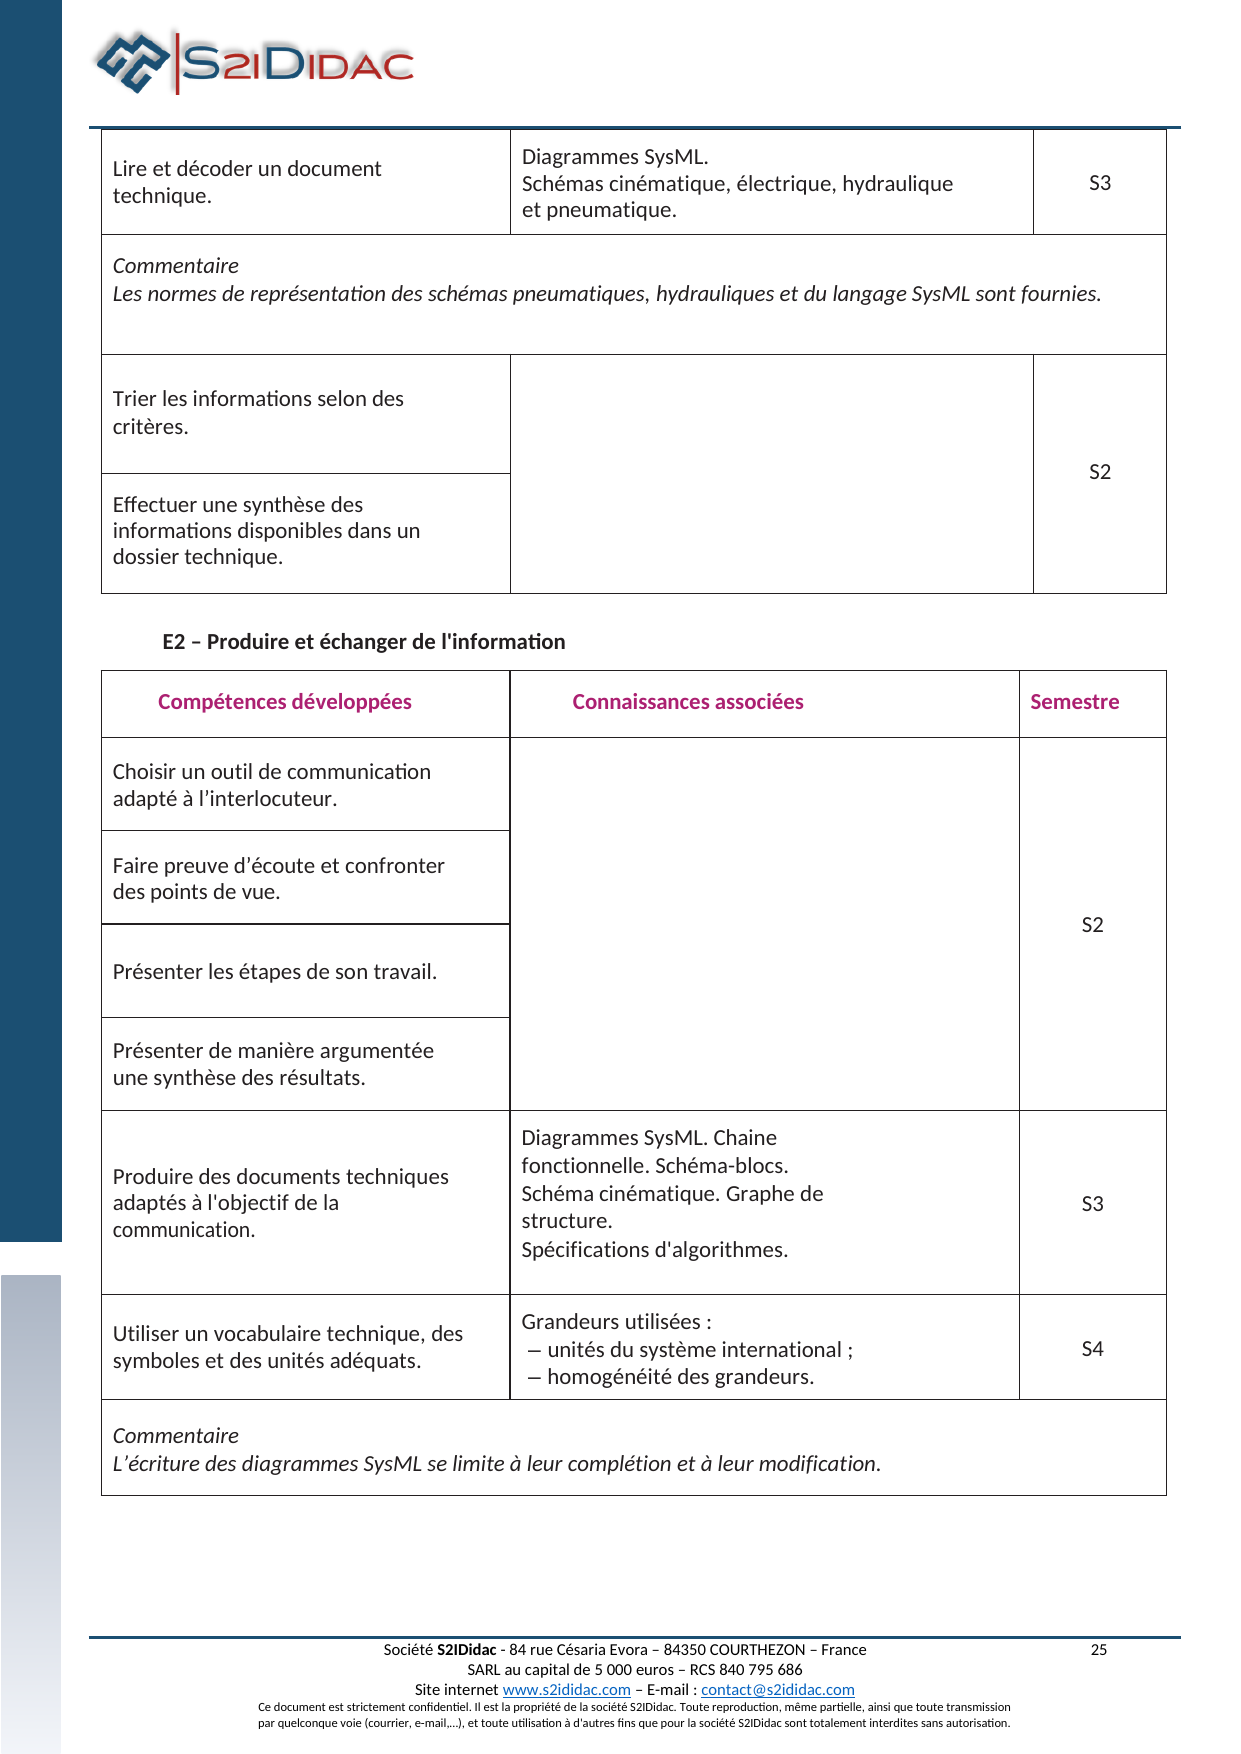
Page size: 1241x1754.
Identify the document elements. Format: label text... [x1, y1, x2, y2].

table_header Semestre [1020, 671, 1166, 737]
table_cell S3 [1034, 130, 1166, 234]
table_cell Commentaire L’écriture des diagrammes SysML se limite à leur complétion et à leur modification. [102, 1400, 1166, 1494]
table_cell Présenter les étapes de son travail. [102, 925, 509, 1017]
table_header Connaissances associées [511, 671, 1019, 737]
table_cell Diagrammes SysML. Schémas cinématique, électrique, hydraulique et pneumatique. [511, 130, 1033, 234]
picture [88, 22, 418, 97]
table_cell S2 [1034, 355, 1166, 593]
table_cell [511, 355, 1033, 593]
table_cell Grandeurs utilisées : unités du système international ; homogénéité des grandeurs. [511, 1295, 1019, 1399]
text E2 – Produire et échanger de l'information [89, 627, 1181, 655]
table_cell Trier les informations selon des critères. [102, 355, 510, 473]
table_cell Présenter de manière argumentée une synthèse des résultats. [102, 1018, 509, 1110]
table_cell [511, 738, 1019, 1110]
table_cell S4 [1020, 1295, 1166, 1399]
table_cell Commentaire Les normes de représentation des schémas pneumatiques, hydrauliques et du langage SysML sont fournies. [102, 235, 1166, 353]
table_cell Choisir un outil de communication adapté à l’interlocuteur. [102, 738, 509, 830]
table_cell Faire preuve d’écoute et confronter des points de vue. [102, 831, 509, 923]
table_cell Effectuer une synthèse des informations disponibles dans un dossier technique. [102, 474, 510, 593]
table_header Compétences développées [102, 671, 509, 737]
table_cell S3 [1020, 1111, 1166, 1294]
table_cell S2 [1020, 738, 1166, 1110]
table_cell Diagrammes SysML. Chaine fonctionnelle. Schéma-blocs. Schéma cinématique. Graphe de structure. Spécifications d'algorithmes. [511, 1111, 1019, 1294]
table_cell Utiliser un vocabulaire technique, des symboles et des unités adéquats. [102, 1295, 509, 1399]
table_cell Produire des documents techniques adaptés à l'objectif de la communication. [102, 1111, 509, 1294]
table_cell Lire et décoder un document technique. [102, 130, 510, 234]
